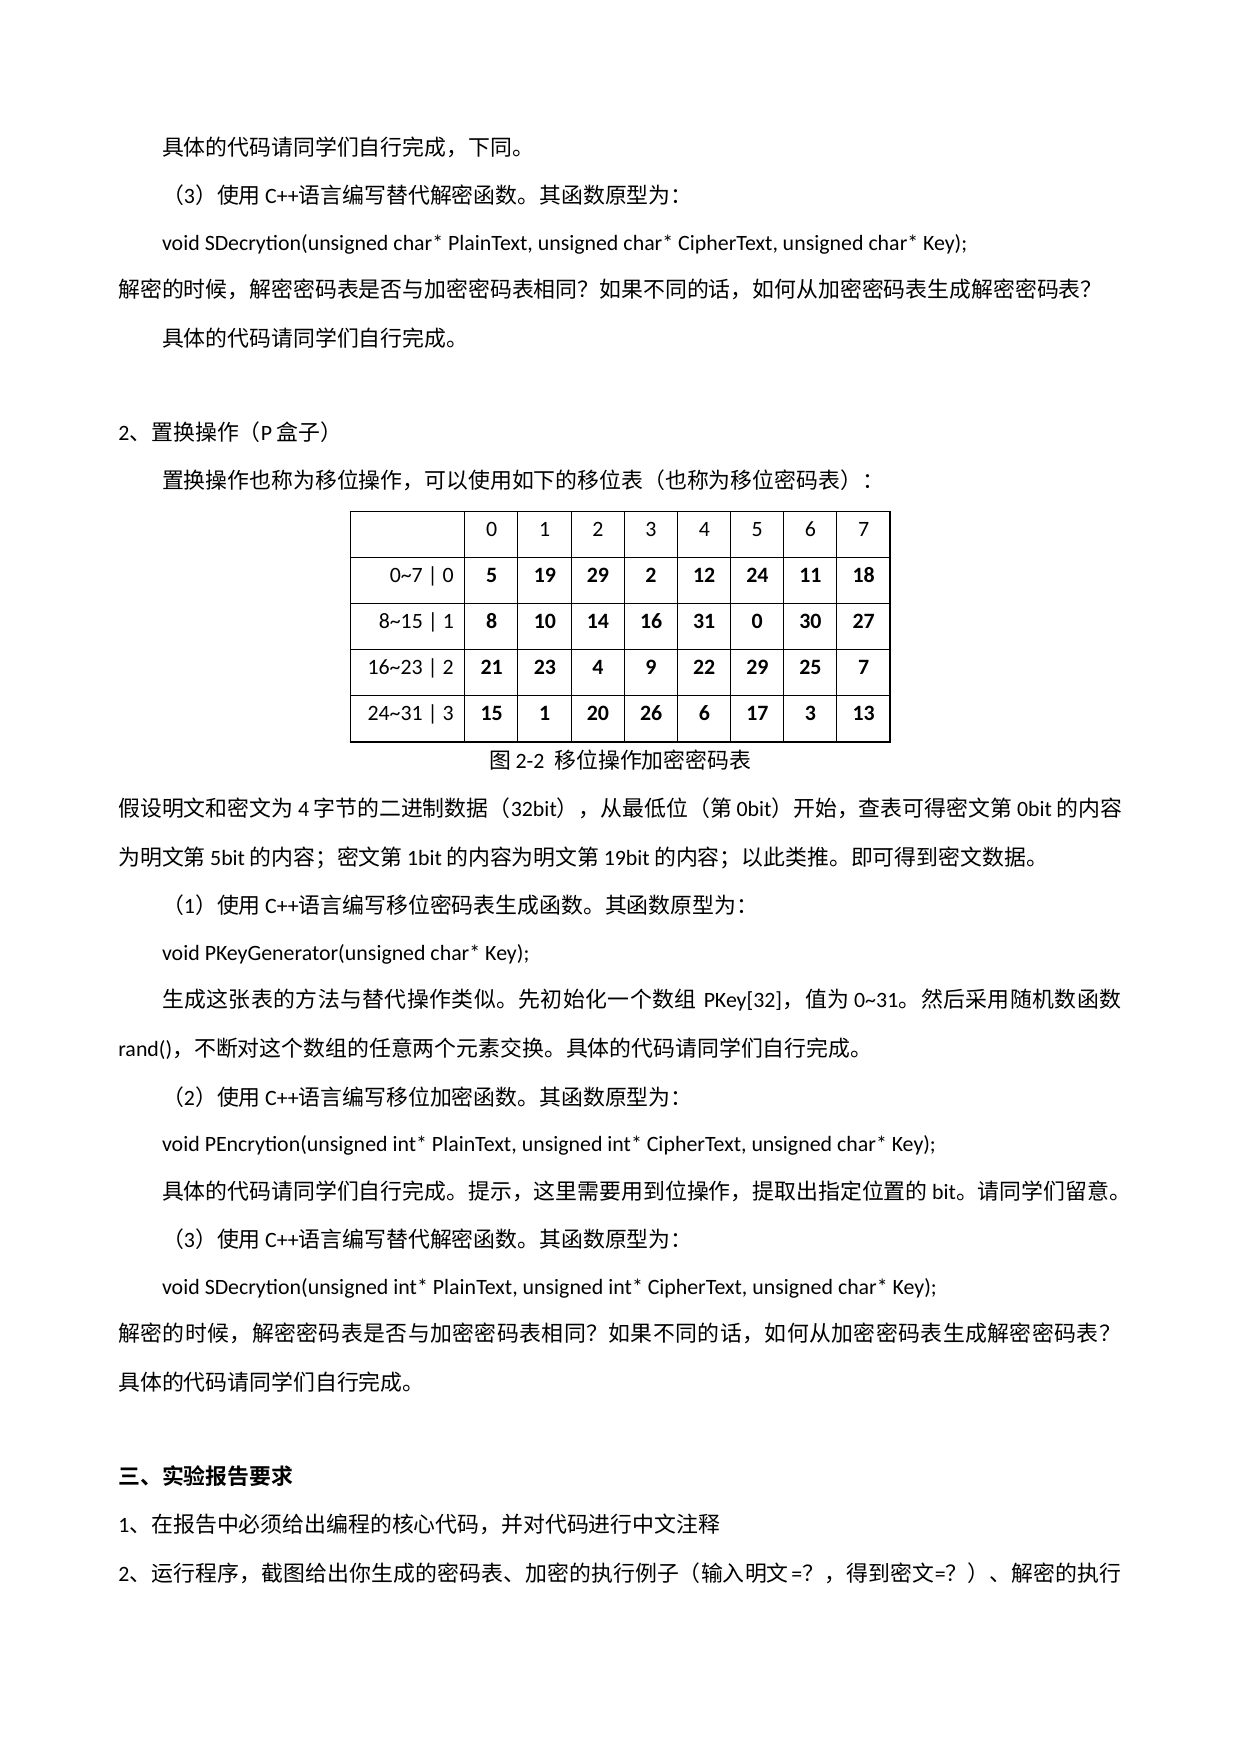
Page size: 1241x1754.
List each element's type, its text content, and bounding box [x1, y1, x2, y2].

table_cell 24 [731, 558, 783, 603]
table_header [351, 512, 464, 557]
table_cell 6 [678, 696, 730, 741]
text 2、置换操作（P盒子） [118, 414, 1122, 447]
text 图2-2 移位操作加密密码表 [118, 742, 1122, 775]
table_cell 16 [625, 604, 677, 649]
text （1）使用C++语言编写移位密码表生成函数。其函数原型为： [118, 888, 1122, 920]
table_cell 29 [572, 558, 624, 603]
table_cell 3 [784, 696, 836, 741]
text void PEncrytion(unsigned int* PlainText, unsigned int* CipherText, unsigned char* Key); [118, 1127, 1122, 1160]
table_cell 9 [625, 650, 677, 695]
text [118, 1555, 1122, 1588]
table_cell 18 [837, 558, 889, 603]
table_cell 21 [465, 650, 517, 695]
table_cell 17 [731, 696, 783, 741]
table_cell 23 [518, 650, 571, 695]
table_cell 5 [465, 558, 517, 603]
table_cell 12 [678, 558, 730, 603]
text void SDecrytion(unsigned int* PlainText, unsigned int* CipherText, unsigned char* Key); [118, 1270, 1122, 1302]
table_cell 4 [572, 650, 624, 695]
text 置换操作也称为移位操作，可以使用如下的移位表（也称为移位密码表）： [118, 463, 1122, 495]
text （2）使用C++语言编写移位加密函数。其函数原型为： [118, 1079, 1122, 1112]
table_cell 30 [784, 604, 836, 649]
table_cell 0 [731, 604, 783, 649]
table_cell 31 [678, 604, 730, 649]
table_header 6 [784, 512, 836, 557]
table_cell 16~23 | 2 [351, 650, 464, 695]
table_header 1 [518, 512, 571, 557]
text 三、实验报告要求 [118, 1459, 1122, 1491]
table_cell 29 [731, 650, 783, 695]
text 具体的代码请同学们自行完成，下同。 [118, 129, 1122, 162]
table_cell 1 [518, 696, 571, 741]
table_cell 11 [784, 558, 836, 603]
table_cell 2 [625, 558, 677, 603]
table_cell 0~7 | 0 [351, 558, 464, 603]
table_cell 8~15 | 1 [351, 604, 464, 649]
table_header 0 [465, 512, 517, 557]
table_header 4 [678, 512, 730, 557]
table_cell 15 [465, 696, 517, 741]
text 解密的时候，解密密码表是否与加密密码表相同？如果不同的话，如何从加密密码表生成解密密码表？ [118, 272, 1122, 304]
text 假设明文和密文为4字节的二进制数据（32bit），从最低位（第0bit）开始，查表可得密文第0bit的内容为明文第5bit的内容；密文第1bit的内容为明文第19bit的内容；以此类推。即可得到密文数据。 [118, 791, 1122, 872]
text void SDecrytion(unsigned char* PlainText, unsigned char* CipherText, unsigned char* Key); [118, 226, 1122, 259]
table_cell 20 [572, 696, 624, 741]
table_header 2 [572, 512, 624, 557]
table_cell 13 [837, 696, 889, 741]
table_cell 10 [518, 604, 571, 649]
table_cell 27 [837, 604, 889, 649]
table_cell 14 [572, 604, 624, 649]
table_cell 8 [465, 604, 517, 649]
text void PKeyGenerator(unsigned char* Key); [118, 936, 1122, 969]
table_header 7 [837, 512, 889, 557]
text 解密的时候，解密密码表是否与加密密码表相同？如果不同的话，如何从加密密码表生成解密密码表？具体的代码请同学们自行完成。 [118, 1316, 1122, 1397]
table_cell 26 [625, 696, 677, 741]
text 1、在报告中必须给出编程的核心代码，并对代码进行中文注释 [118, 1507, 1122, 1539]
table_cell 22 [678, 650, 730, 695]
table_header 3 [625, 512, 677, 557]
text 生成这张表的方法与替代操作类似。先初始化一个数组PKey[32]，值为0~31。然后采用随机数函数rand()，不断对这个数组的任意两个元素交换。具体的代码请同学们自行完成。 [118, 982, 1122, 1063]
text 具体的代码请同学们自行完成。提示，这里需要用到位操作，提取出指定位置的bit。请同学们留意。 [118, 1173, 1122, 1206]
table_cell 24~31 | 3 [351, 696, 464, 741]
text 具体的代码请同学们自行完成。 [118, 320, 1122, 353]
table_cell 7 [837, 650, 889, 695]
table_cell 19 [518, 558, 571, 603]
text （3）使用C++语言编写替代解密函数。其函数原型为： [118, 1222, 1122, 1254]
text （3）使用C++语言编写替代解密函数。其函数原型为： [118, 178, 1122, 210]
table_cell 25 [784, 650, 836, 695]
table_header 5 [731, 512, 783, 557]
